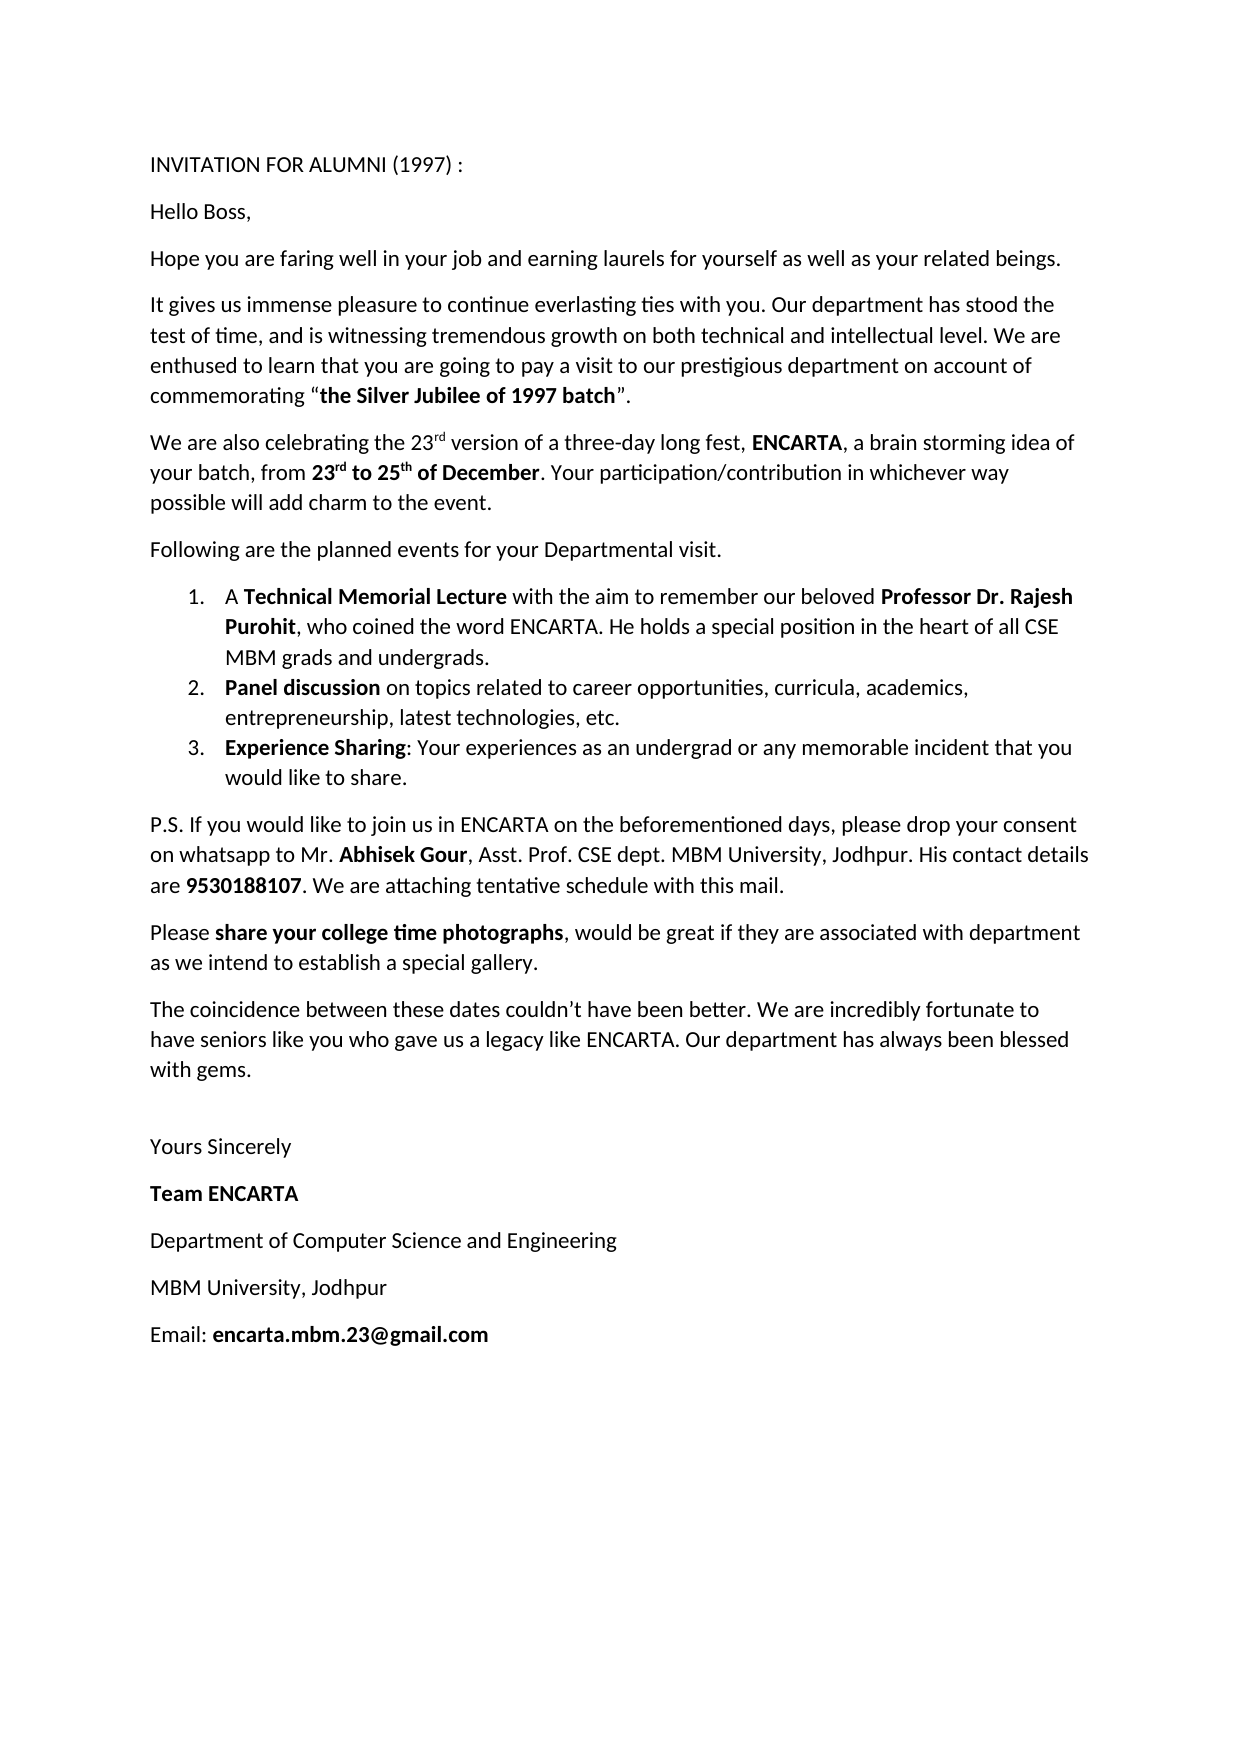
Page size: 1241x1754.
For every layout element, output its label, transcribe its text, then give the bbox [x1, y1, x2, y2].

text It gives us immense pleasure to continue everlasting ties with you. Our department has stood the test of time, and is witnessing tremendous growth on both technical and intellectual level. We are enthused to learn that you are going to pay a visit to our prestigious department on account of commemorating “the Silver Jubilee of 1997 batch”. [150, 291, 1090, 409]
text Department of Computer Science and Engineering [150, 1226, 1090, 1254]
text Yours Sincerely [150, 1102, 1090, 1160]
text Email: encarta.mbm.23@gmail.com [150, 1320, 1090, 1348]
text Please share your college time photographs, would be great if they are associated with department as we intend to establish a special gallery. [150, 918, 1090, 976]
list Panel discussion on topics related to career opportunities, curricula, academics, entrepreneurship, latest technologies, etc. [187, 673, 1090, 731]
text P.S. If you would like to join us in ENCARTA on the beforementioned days, please drop your consent on whatsapp to Mr. Abhisek Gour, Asst. Prof. CSE dept. MBM University, Jodhpur. His contact details are 9530188107. We are attaching tentative schedule with this mail. [150, 810, 1090, 899]
text Team ENCARTA [150, 1179, 1090, 1207]
text INVITATION FOR ALUMNI (1997) : [150, 150, 1090, 178]
text The coincidence between these dates couldn’t have been better. We are incredibly fortunate to have seniors like you who gave us a legacy like ENCARTA. Our department has always been blessed with gems. [150, 995, 1090, 1083]
text Following are the planned events for your Departmental visit. [150, 535, 1090, 563]
text Hope you are faring well in your job and earning laurels for yourself as well as your related beings. [150, 244, 1090, 272]
list Experience Sharing: Your experiences as an undergrad or any memorable incident that you would like to share. [187, 733, 1090, 792]
list A Technical Memorial Lecture with the aim to remember our beloved Professor Dr. Rajesh Purohit, who coined the word ENCARTA. He holds a special position in the heart of all CSE MBM grads and undergrads. [187, 582, 1090, 671]
text MBM University, Jodhpur [150, 1273, 1090, 1301]
text Hello Boss, [150, 197, 1090, 225]
text We are also celebrating the 23rd version of a three-day long fest, ENCARTA, a brain storming idea of your batch, from 23rd to 25th of December. Your participation/contribution in whichever way possible will add charm to the event. [150, 428, 1090, 517]
